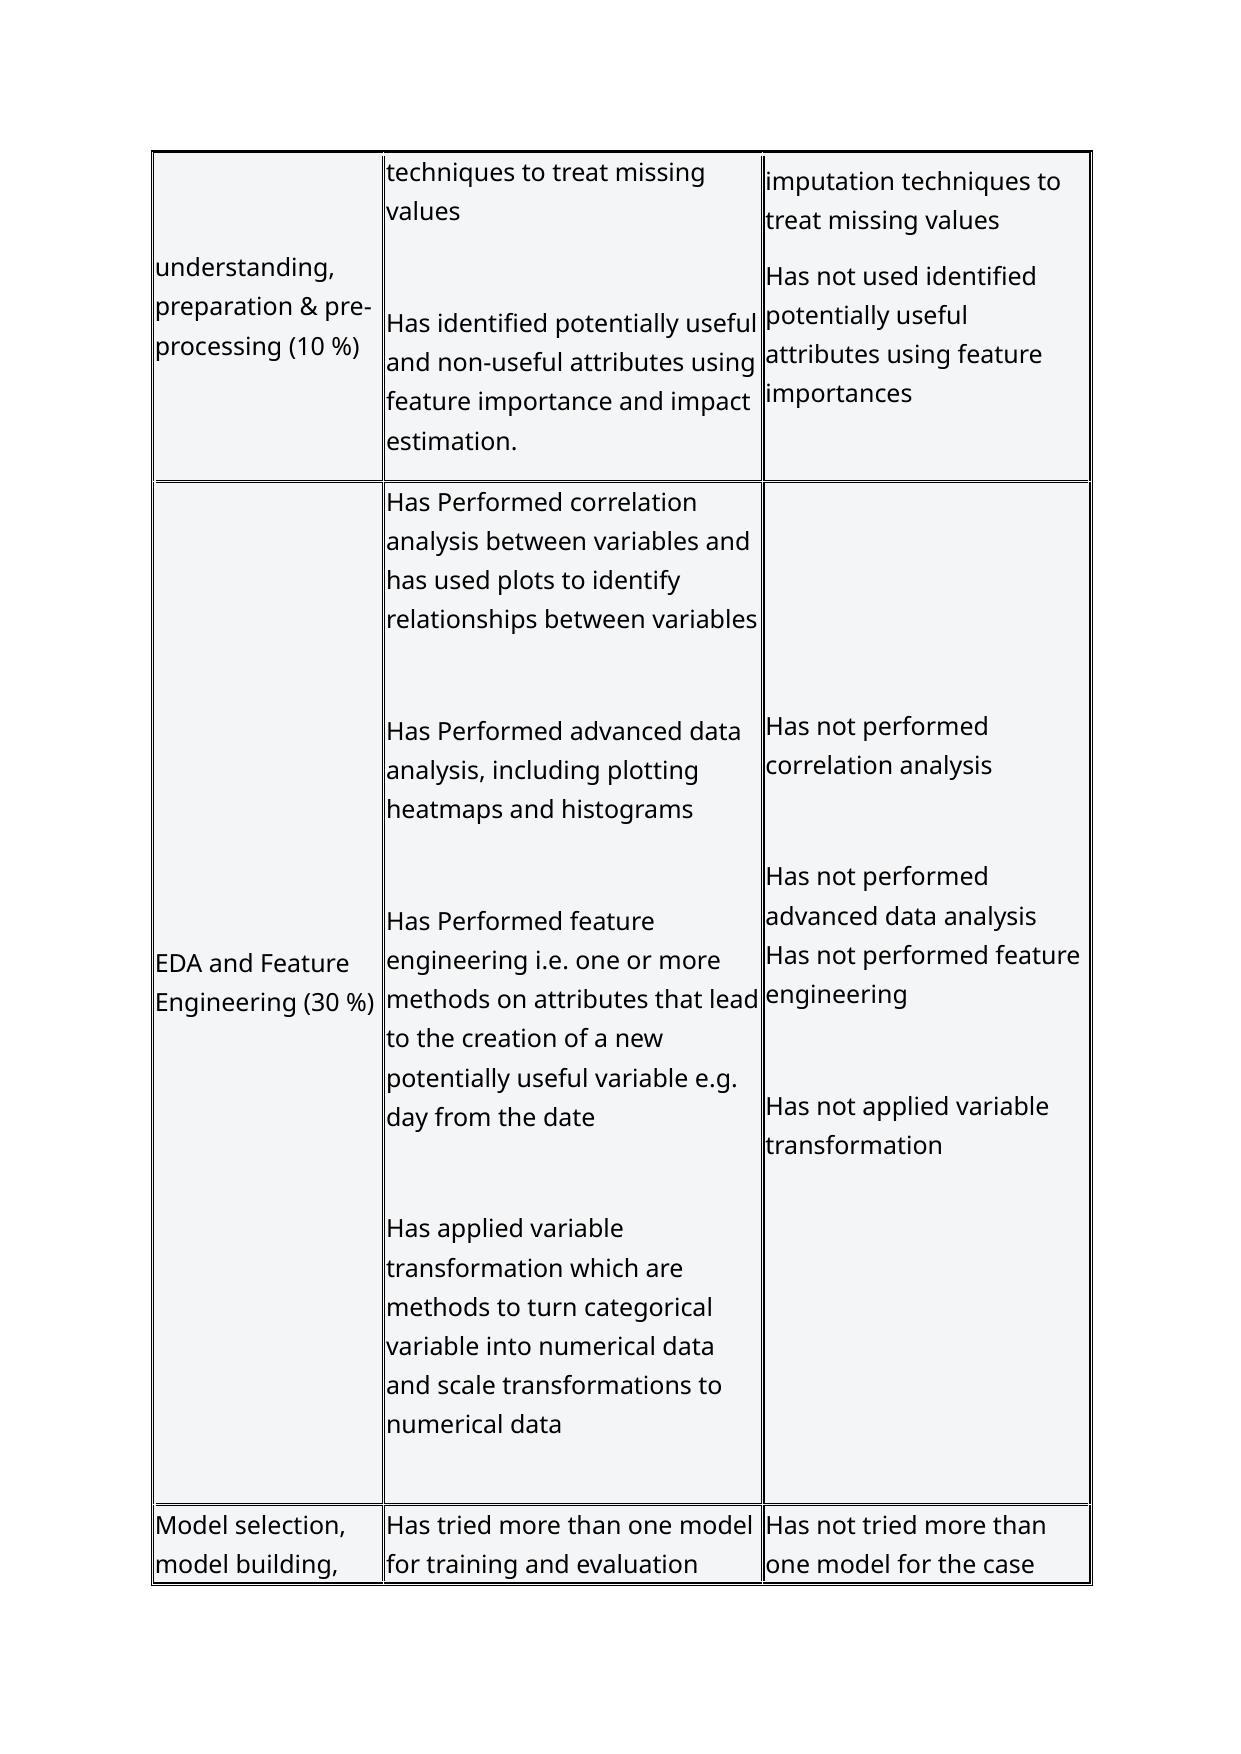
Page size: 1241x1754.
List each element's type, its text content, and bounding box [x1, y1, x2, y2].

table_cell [384, 1503, 763, 1582]
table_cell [152, 1503, 383, 1582]
table_cell EDA and Feature Engineering (30 %) [152, 480, 383, 1503]
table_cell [384, 152, 763, 480]
table_cell Has Performed correlation analysis between variables and has used plots to identify relationships between variables Has Performed advanced data analysis, including plotting heatmaps and histograms Has Performed feature engineering i.e. one or more methods on attributes that lead to the creation of a new potentially useful variable e.g. day from the date Has applied variable transformation which are methods to turn categorical variable into numerical data and scale transformations to numerical data [385, 483, 761, 1503]
table_cell Has not performed correlation analysis Has not performed advanced data analysis Has not performed feature engineering Has not applied variable transformation [763, 480, 1091, 1503]
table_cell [763, 153, 1089, 480]
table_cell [763, 1503, 1091, 1582]
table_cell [154, 153, 383, 480]
